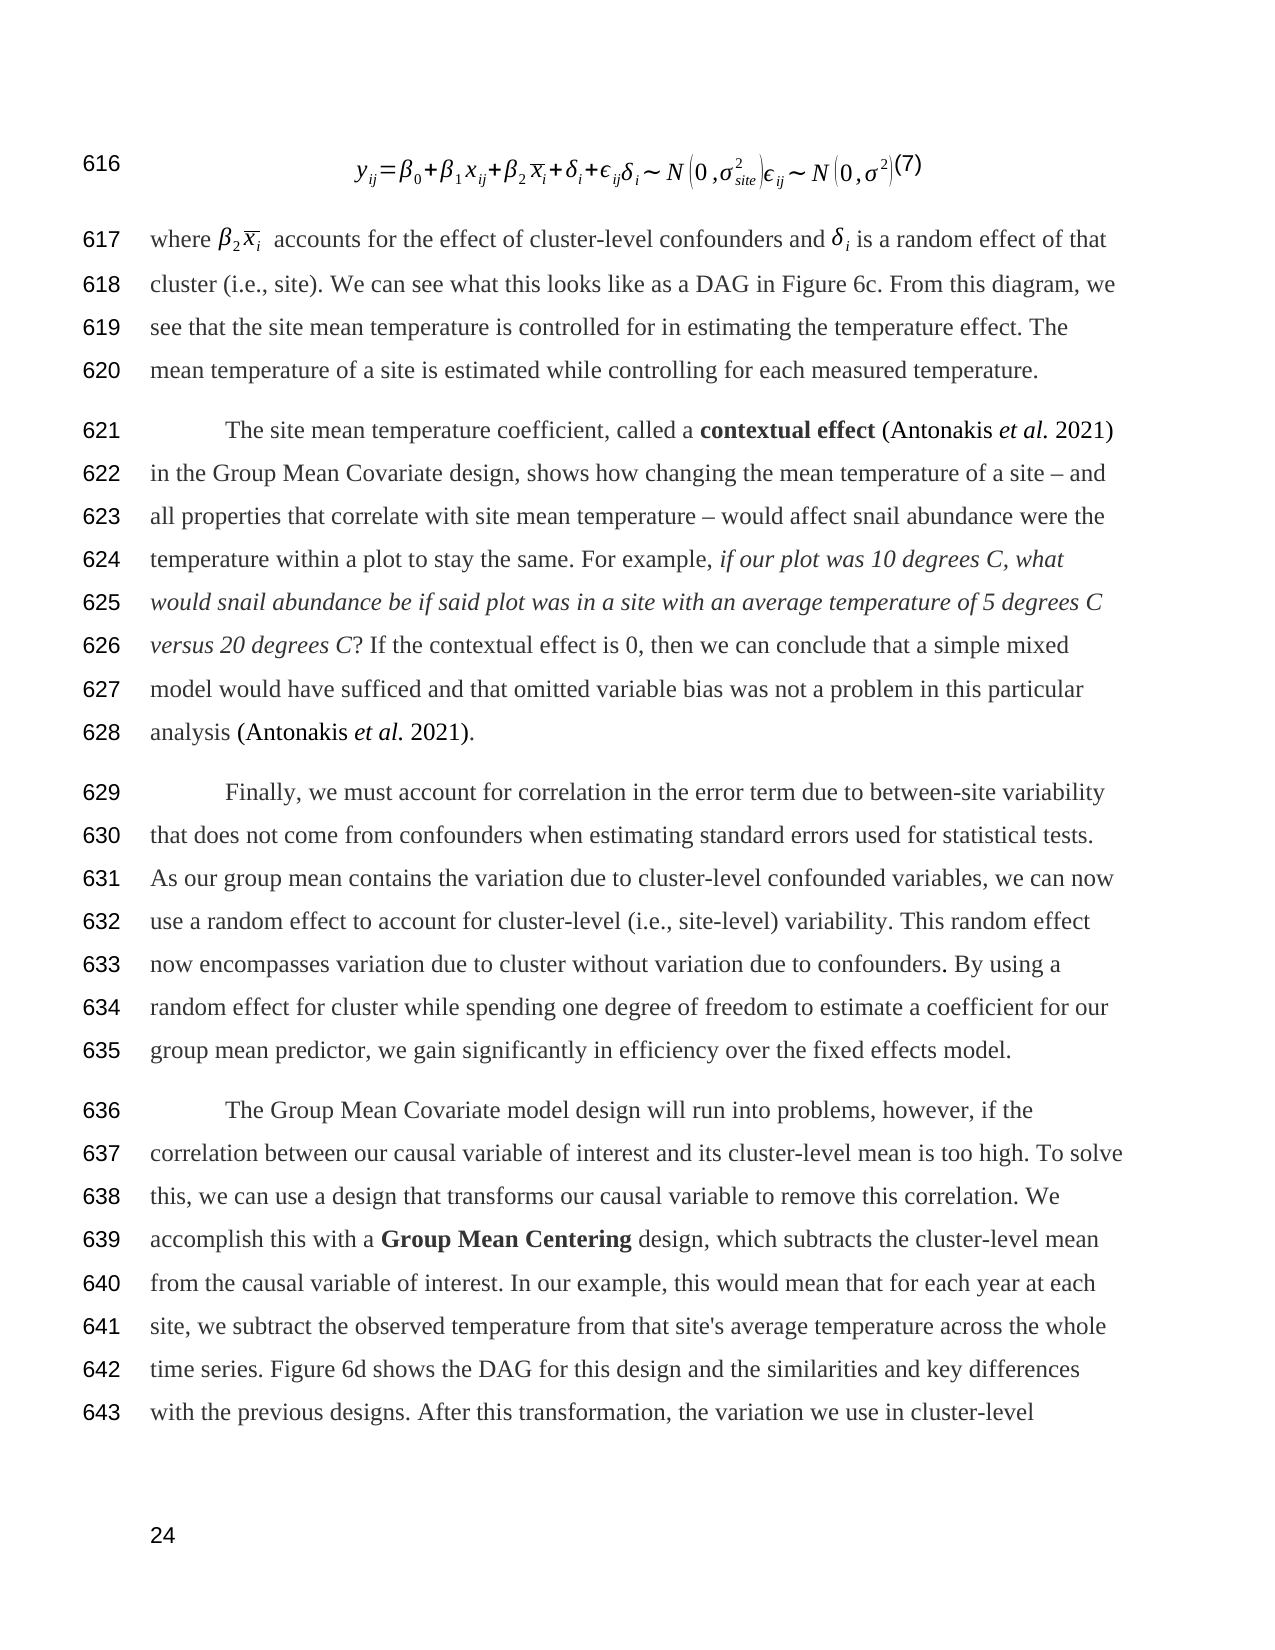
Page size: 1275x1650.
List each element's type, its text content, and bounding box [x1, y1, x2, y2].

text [150, 1095, 1125, 1426]
text The site mean temperature coefficient, called a contextual effect (Antonakis et al. 2021) in the Group Mean Covariate design, shows how changing the mean temperature of a site – and all properties that correlate with site mean temperature – would affect snail abundance were the temperature within a plot to stay the same. For example, if our plot was 10 degrees C, what would snail abundance be if said plot was in a site with an average temperature of 5 degrees C versus 20 degrees C? If the contextual effect is 0, then we can conclude that a simple mixed model would have sufficed and that omitted variable bias was not a problem in this particular analysis (Antonakis et al. 2021). [150, 415, 1125, 746]
text Finally, we must account for correlation in the error term due to between-site variability that does not come from confounders when estimating standard errors used for statistical tests. As our group mean contains the variation due to cluster-level confounded variables, we can now use a random effect to account for cluster-level (i.e., site-level) variability. This random effect now encompasses variation due to cluster without variation due to confounders. By using a random effect for cluster while spending one degree of freedom to estimate a coefficient for our group mean predictor, we gain significantly in efficiency over the fixed effects model. [150, 777, 1125, 1064]
text (7) [150, 150, 1125, 193]
text where accounts for the effect of cluster-level confounders and is a random effect of that cluster (i.e., site). We can see what this looks like as a DAG in Figure 6c. From this diagram, we see that the site mean temperature is controlled for in estimating the temperature effect. The mean temperature of a site is estimated while controlling for each measured temperature. [150, 223, 1125, 384]
